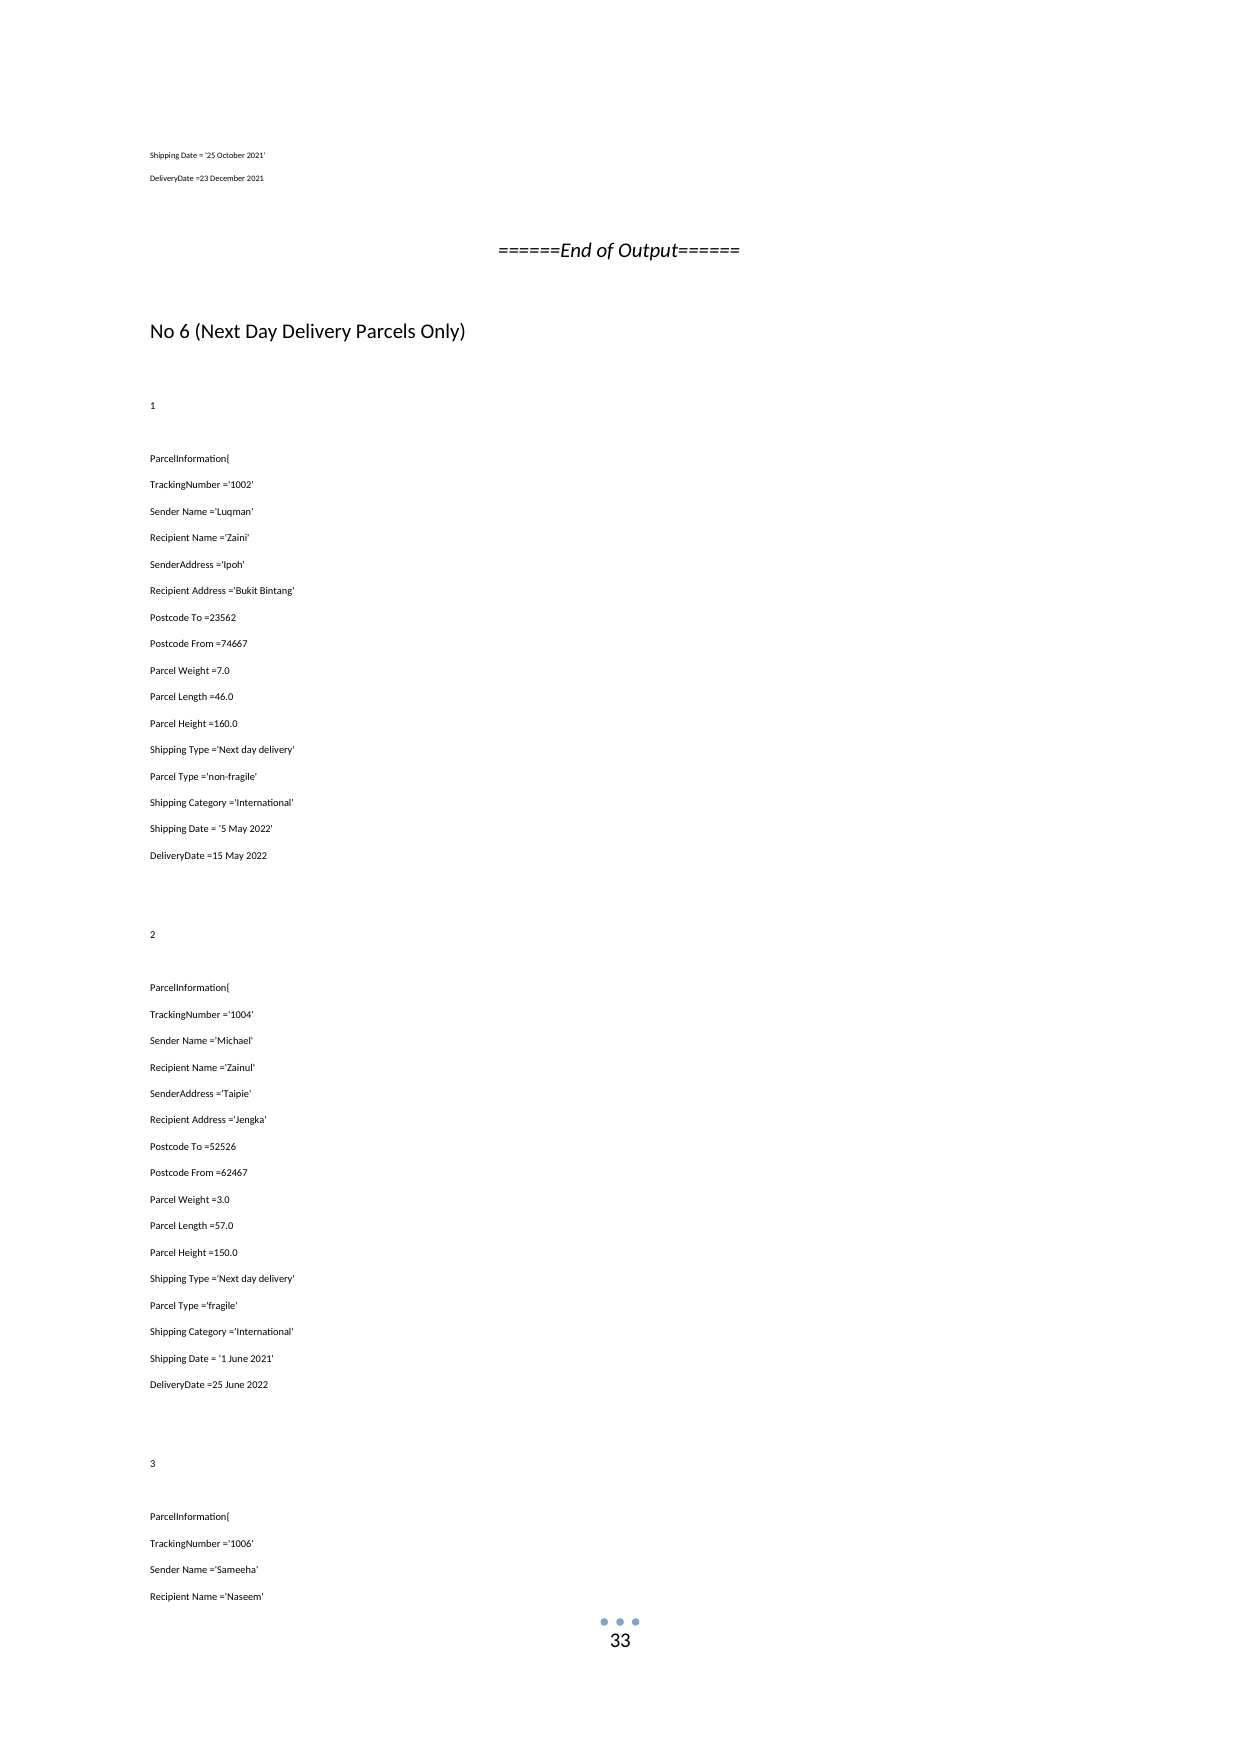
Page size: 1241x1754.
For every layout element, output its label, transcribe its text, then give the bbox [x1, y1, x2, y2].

text Parcel Weight =3.0 [150, 1193, 1090, 1206]
text Sender Name ='Sameeha' [150, 1563, 1090, 1576]
text Recipient Name ='Naseem' [150, 1590, 1090, 1603]
text Sender Name ='Luqman' [150, 505, 1090, 518]
text DeliveryDate =25 June 2022 [150, 1378, 1090, 1391]
text Postcode To =23562 [150, 611, 1090, 624]
text 1 [150, 399, 1090, 412]
text No 6 (Next Day Delivery Parcels Only) [150, 318, 1090, 344]
text Postcode From =74667 [150, 637, 1090, 650]
text Shipping Type ='Next day delivery' [150, 1272, 1090, 1285]
text SenderAddress ='Taipie' [150, 1087, 1090, 1100]
text Parcel Type ='fragile' [150, 1299, 1090, 1312]
text ======End of Output====== [150, 238, 1090, 263]
text Parcel Height =150.0 [150, 1246, 1090, 1259]
text TrackingNumber ='1006' [150, 1537, 1090, 1550]
text DeliveryDate =15 May 2022 [150, 849, 1090, 862]
text Parcel Length =46.0 [150, 690, 1090, 703]
text Shipping Category ='International' [150, 1325, 1090, 1338]
text Postcode To =52526 [150, 1140, 1090, 1153]
text Sender Name ='Michael' [150, 1034, 1090, 1047]
text Recipient Address ='Bukit Bintang' [150, 584, 1090, 597]
text ParcelInformation{ [150, 452, 1090, 465]
text Parcel Weight =7.0 [150, 664, 1090, 677]
text Parcel Length =57.0 [150, 1219, 1090, 1232]
text 2 [150, 928, 1090, 941]
text Shipping Category ='International' [150, 796, 1090, 809]
text Shipping Type ='Next day delivery' [150, 743, 1090, 756]
text TrackingNumber ='1004' [150, 1008, 1090, 1021]
text SenderAddress ='Ipoh' [150, 558, 1090, 571]
text ParcelInformation{ [150, 981, 1090, 994]
